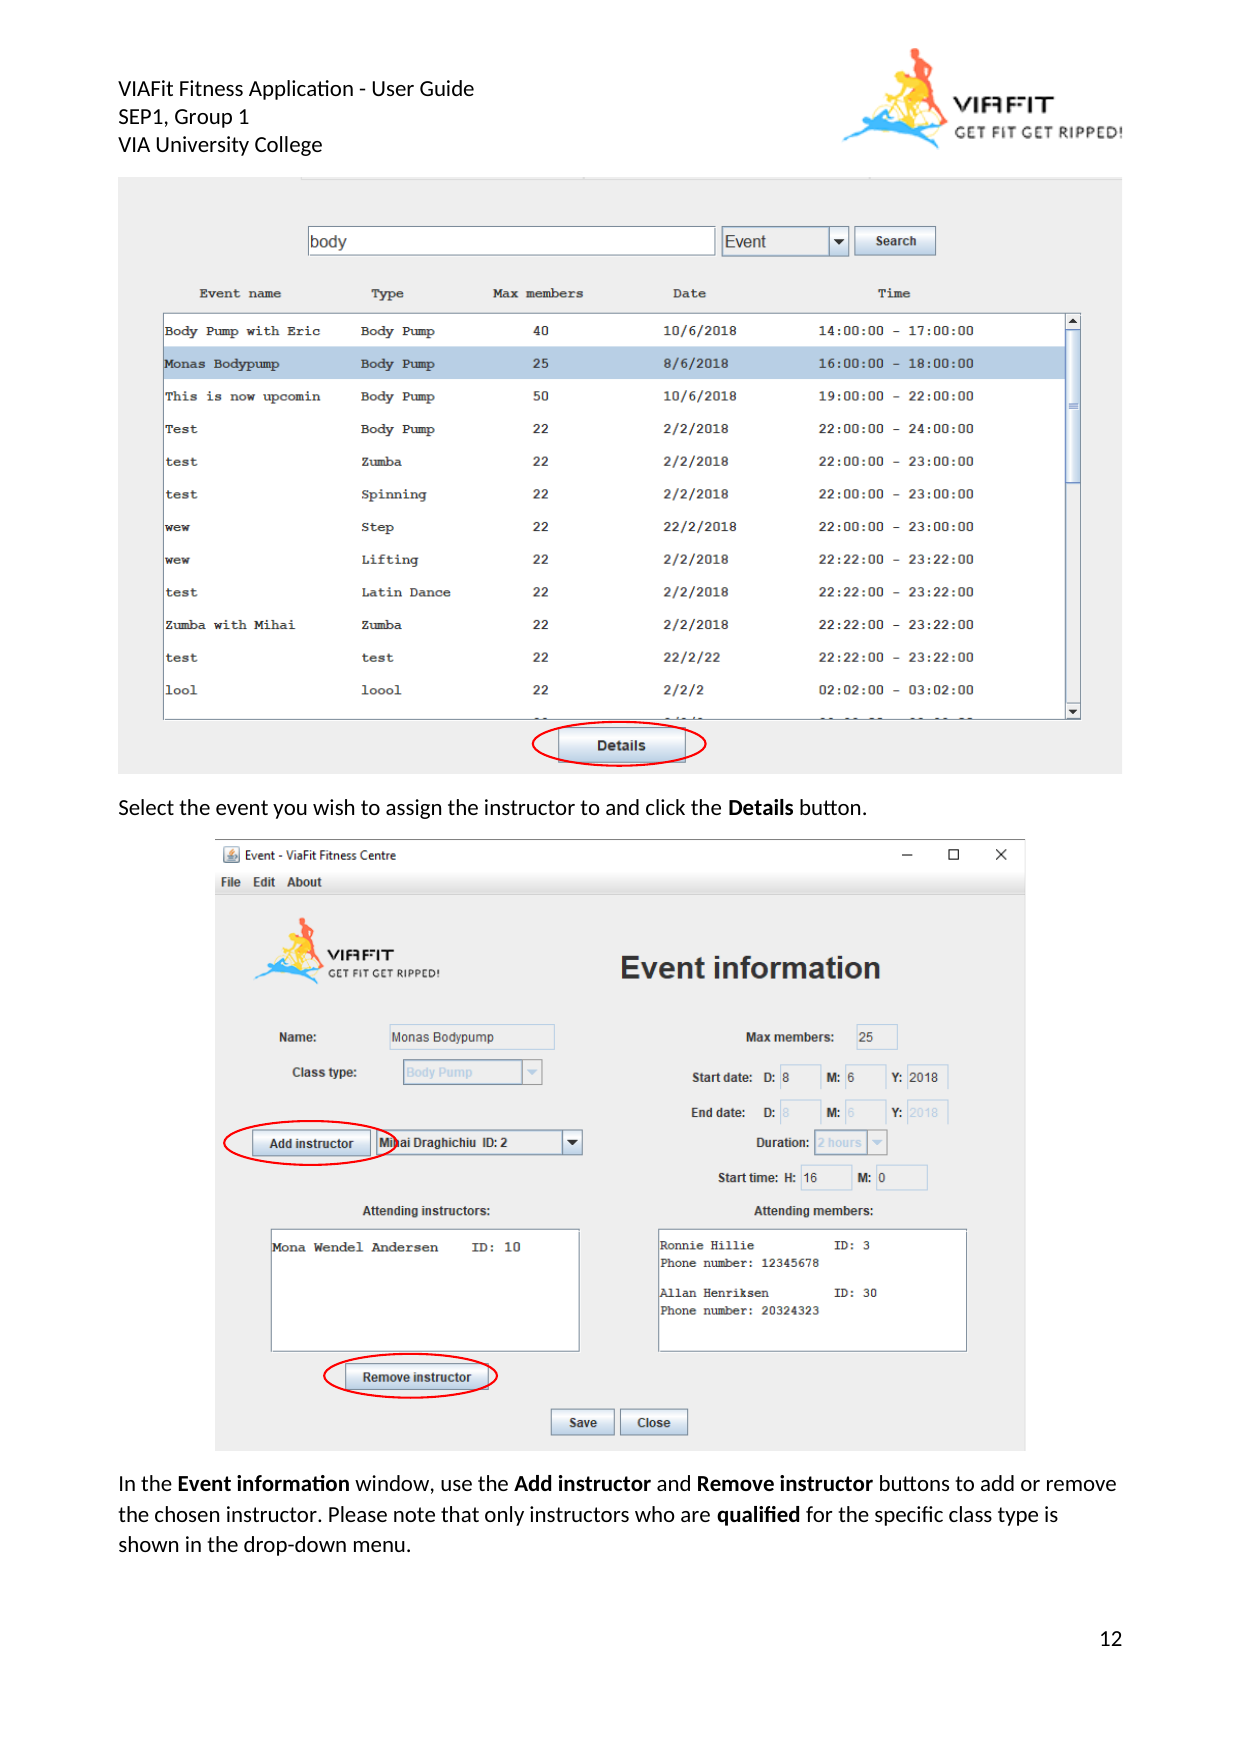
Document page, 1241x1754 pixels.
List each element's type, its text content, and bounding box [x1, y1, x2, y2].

text Select the event you wish to assign the instructor to and click the Details button. [118, 793, 1122, 821]
picture [841, 48, 1123, 150]
picture [118, 177, 1123, 774]
text In the Event information window, use the Add instructor and Remove instructor buttons to add or remove the chosen instructor. Please note that only instructors who are qualified for the specific class type is shown in the drop-down menu. [118, 1469, 1122, 1558]
picture [215, 839, 1026, 1451]
